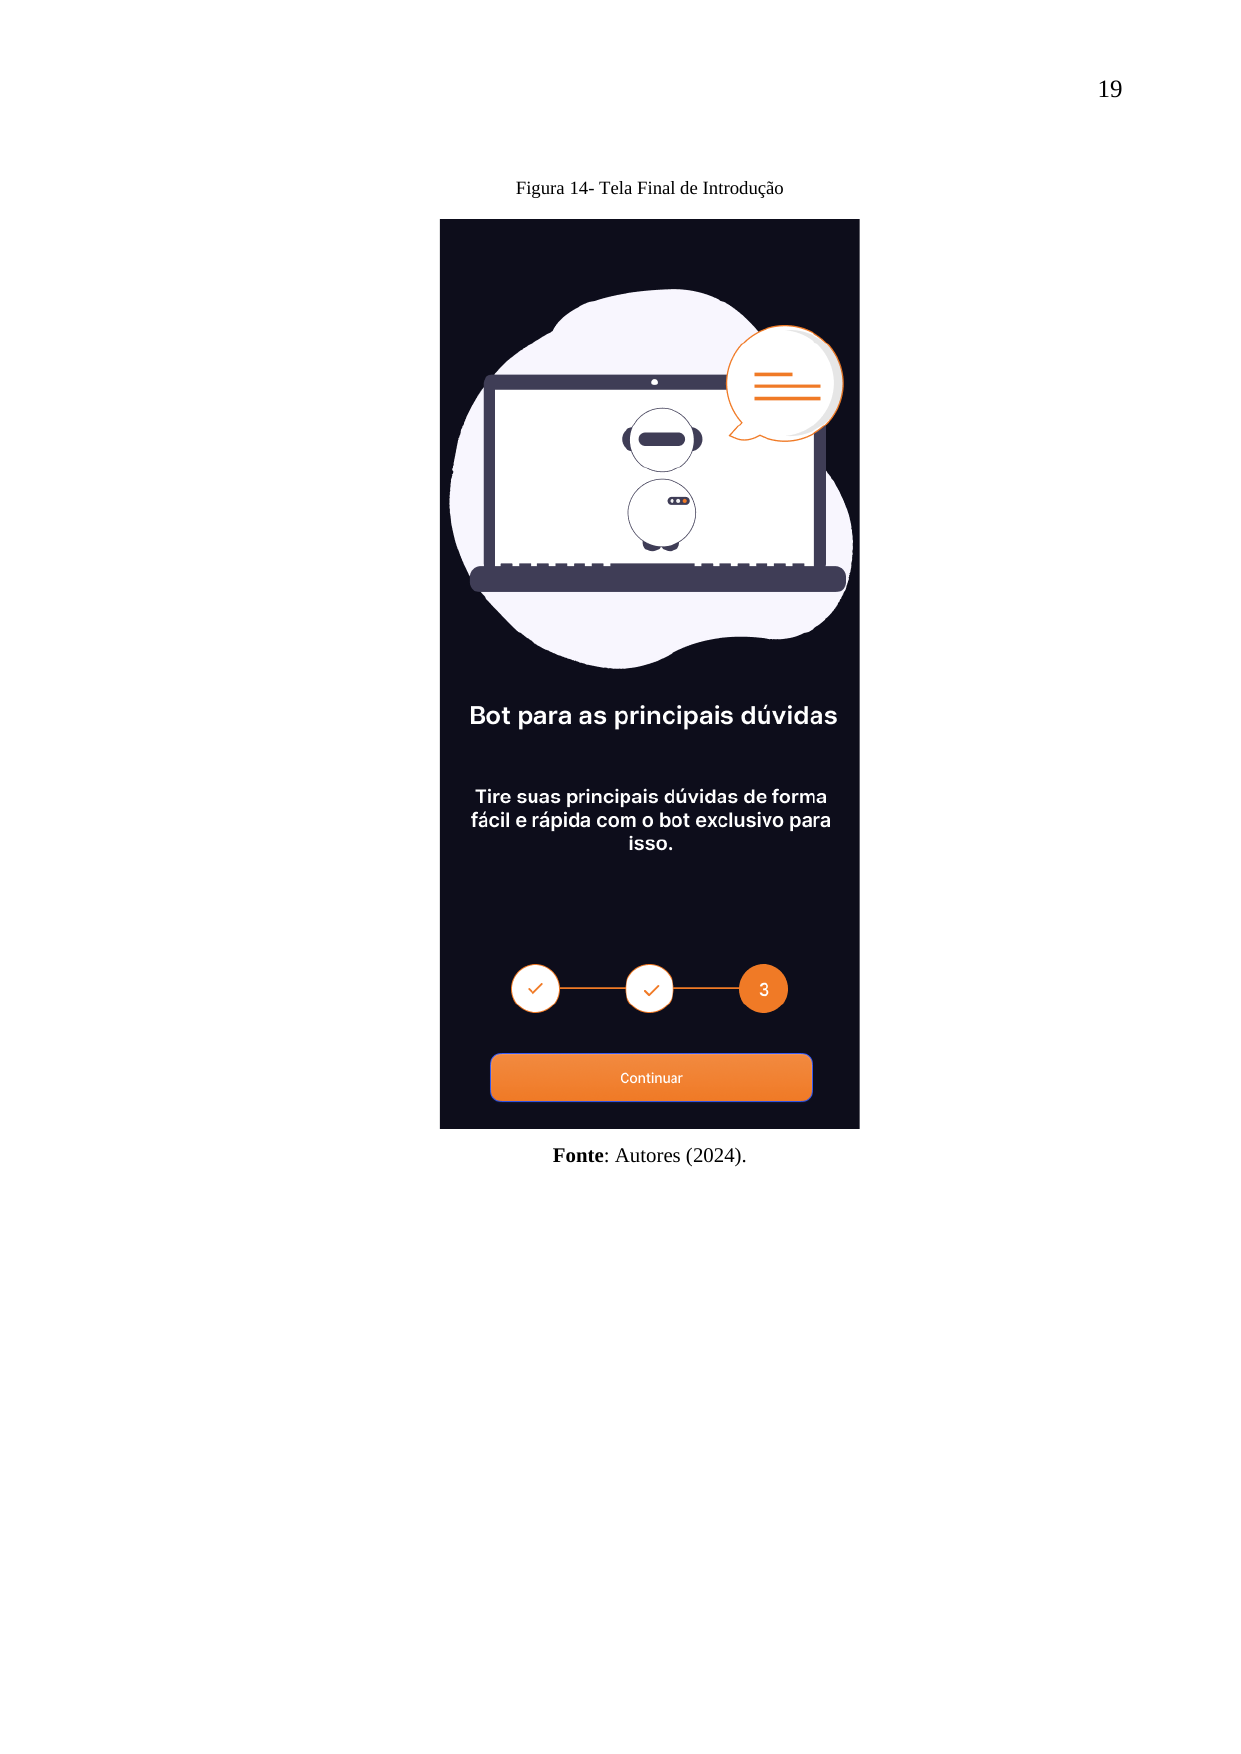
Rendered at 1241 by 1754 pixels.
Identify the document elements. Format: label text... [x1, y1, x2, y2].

text Figura 14- Tela Final de Introdução [177, 177, 1122, 199]
picture [439, 219, 860, 1129]
text Fonte: Autores (2024). [177, 1143, 1122, 1167]
